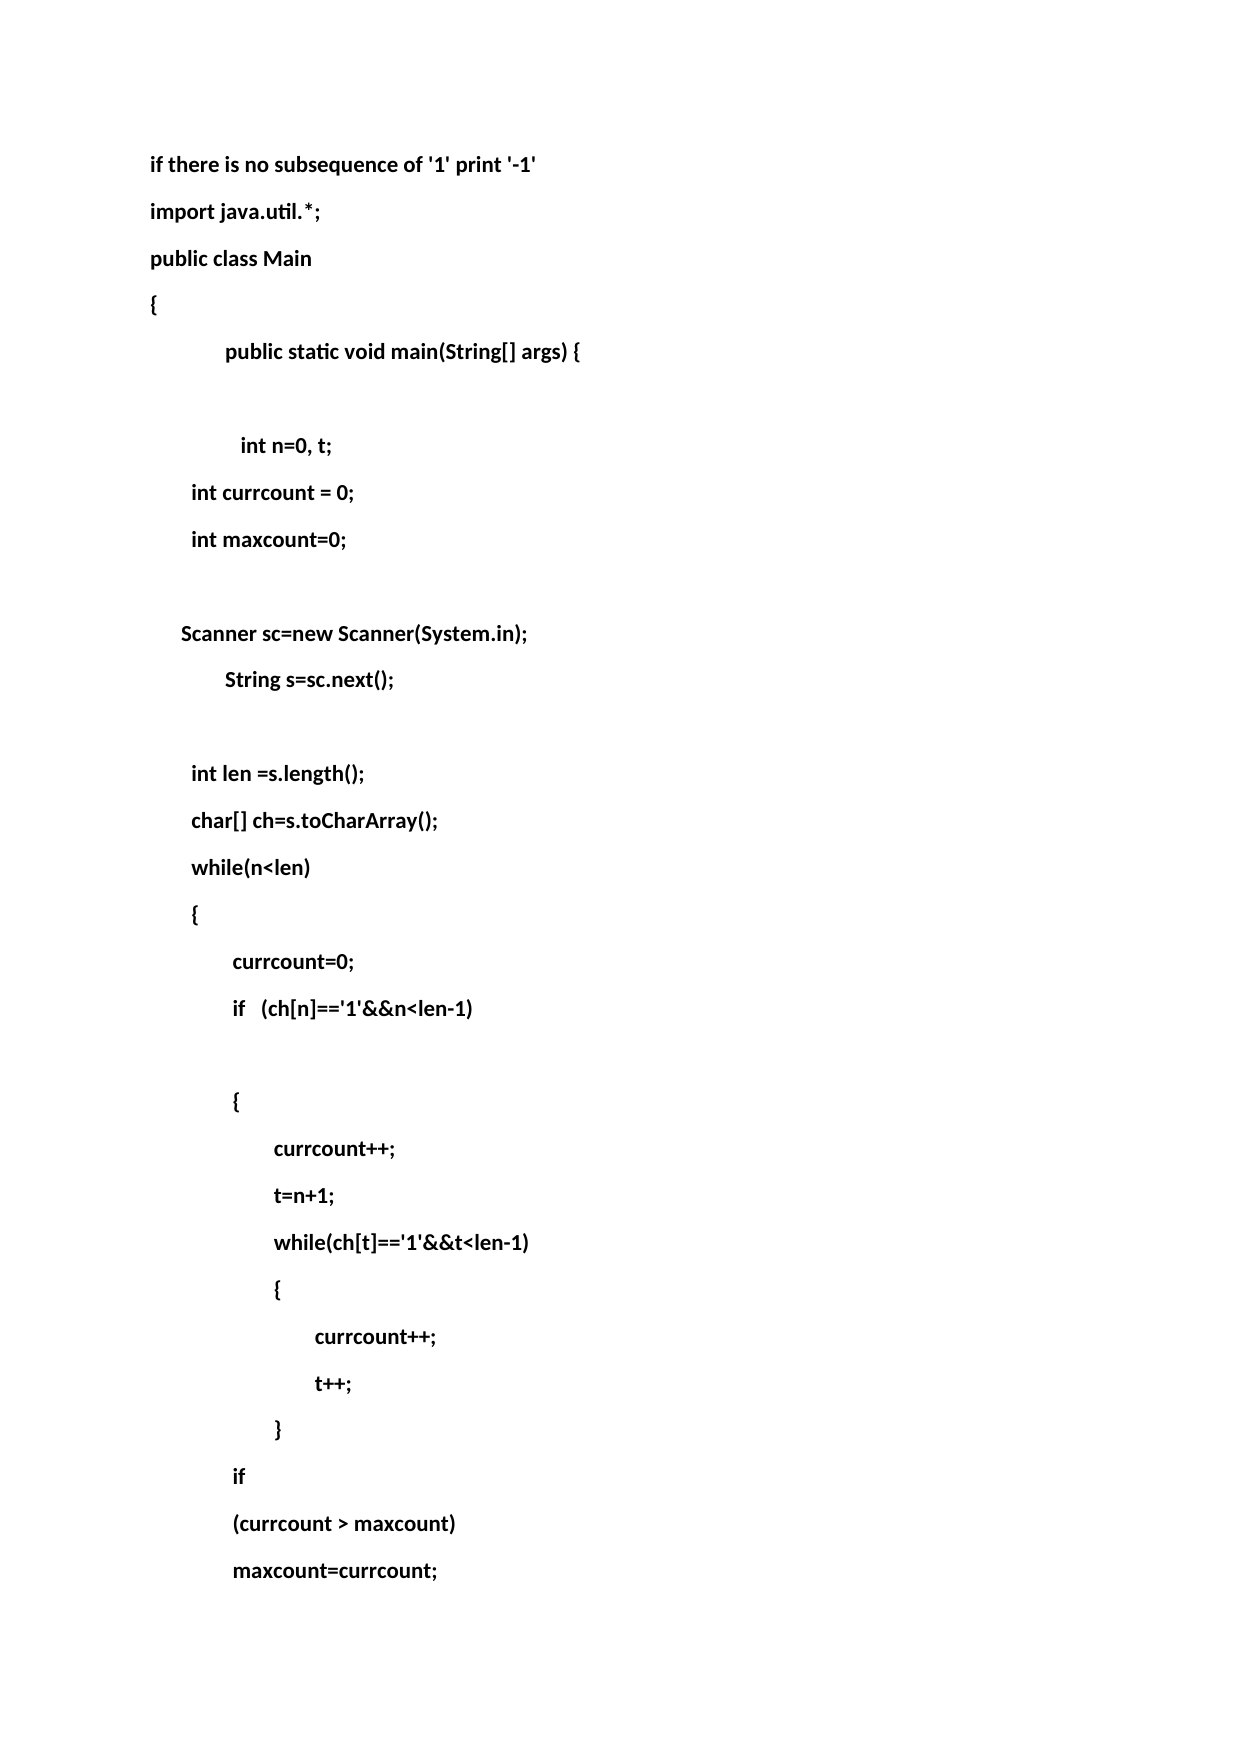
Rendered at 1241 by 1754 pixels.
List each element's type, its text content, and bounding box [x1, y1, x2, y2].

text int n=0, t; [150, 431, 1090, 459]
text while(ch[t]=='1'&&t<len-1) [150, 1228, 1090, 1256]
text public class Main [150, 244, 1090, 272]
text char[] ch=s.toCharArray(); [150, 806, 1090, 834]
text currcount=0; [150, 947, 1090, 975]
text Scanner sc=new Scanner(System.in); [150, 619, 1090, 647]
text (currcount > maxcount) [150, 1509, 1090, 1537]
text if there is no subsequence of '1' print '-1' [150, 150, 1090, 178]
text currcount++; [150, 1134, 1090, 1162]
text t=n+1; [150, 1181, 1090, 1209]
text if [150, 1462, 1090, 1491]
text t++; [150, 1369, 1090, 1397]
text { [150, 1275, 1090, 1303]
text String s=sc.next(); [150, 666, 1090, 694]
text } [150, 1416, 1090, 1444]
text while(n<len) [150, 853, 1090, 881]
text import java.util.*; [150, 197, 1090, 225]
text public static void main(String[] args) { [150, 337, 1090, 366]
text { [150, 1087, 1090, 1116]
text { [150, 291, 1090, 319]
text maxcount=currcount; [150, 1556, 1090, 1584]
text { [150, 900, 1090, 928]
text currcount++; [150, 1322, 1090, 1350]
text if (ch[n]=='1'&&n<len-1) [150, 994, 1090, 1022]
text int len =s.length(); [150, 759, 1090, 787]
text int maxcount=0; [150, 525, 1090, 553]
text int currcount = 0; [150, 478, 1090, 506]
